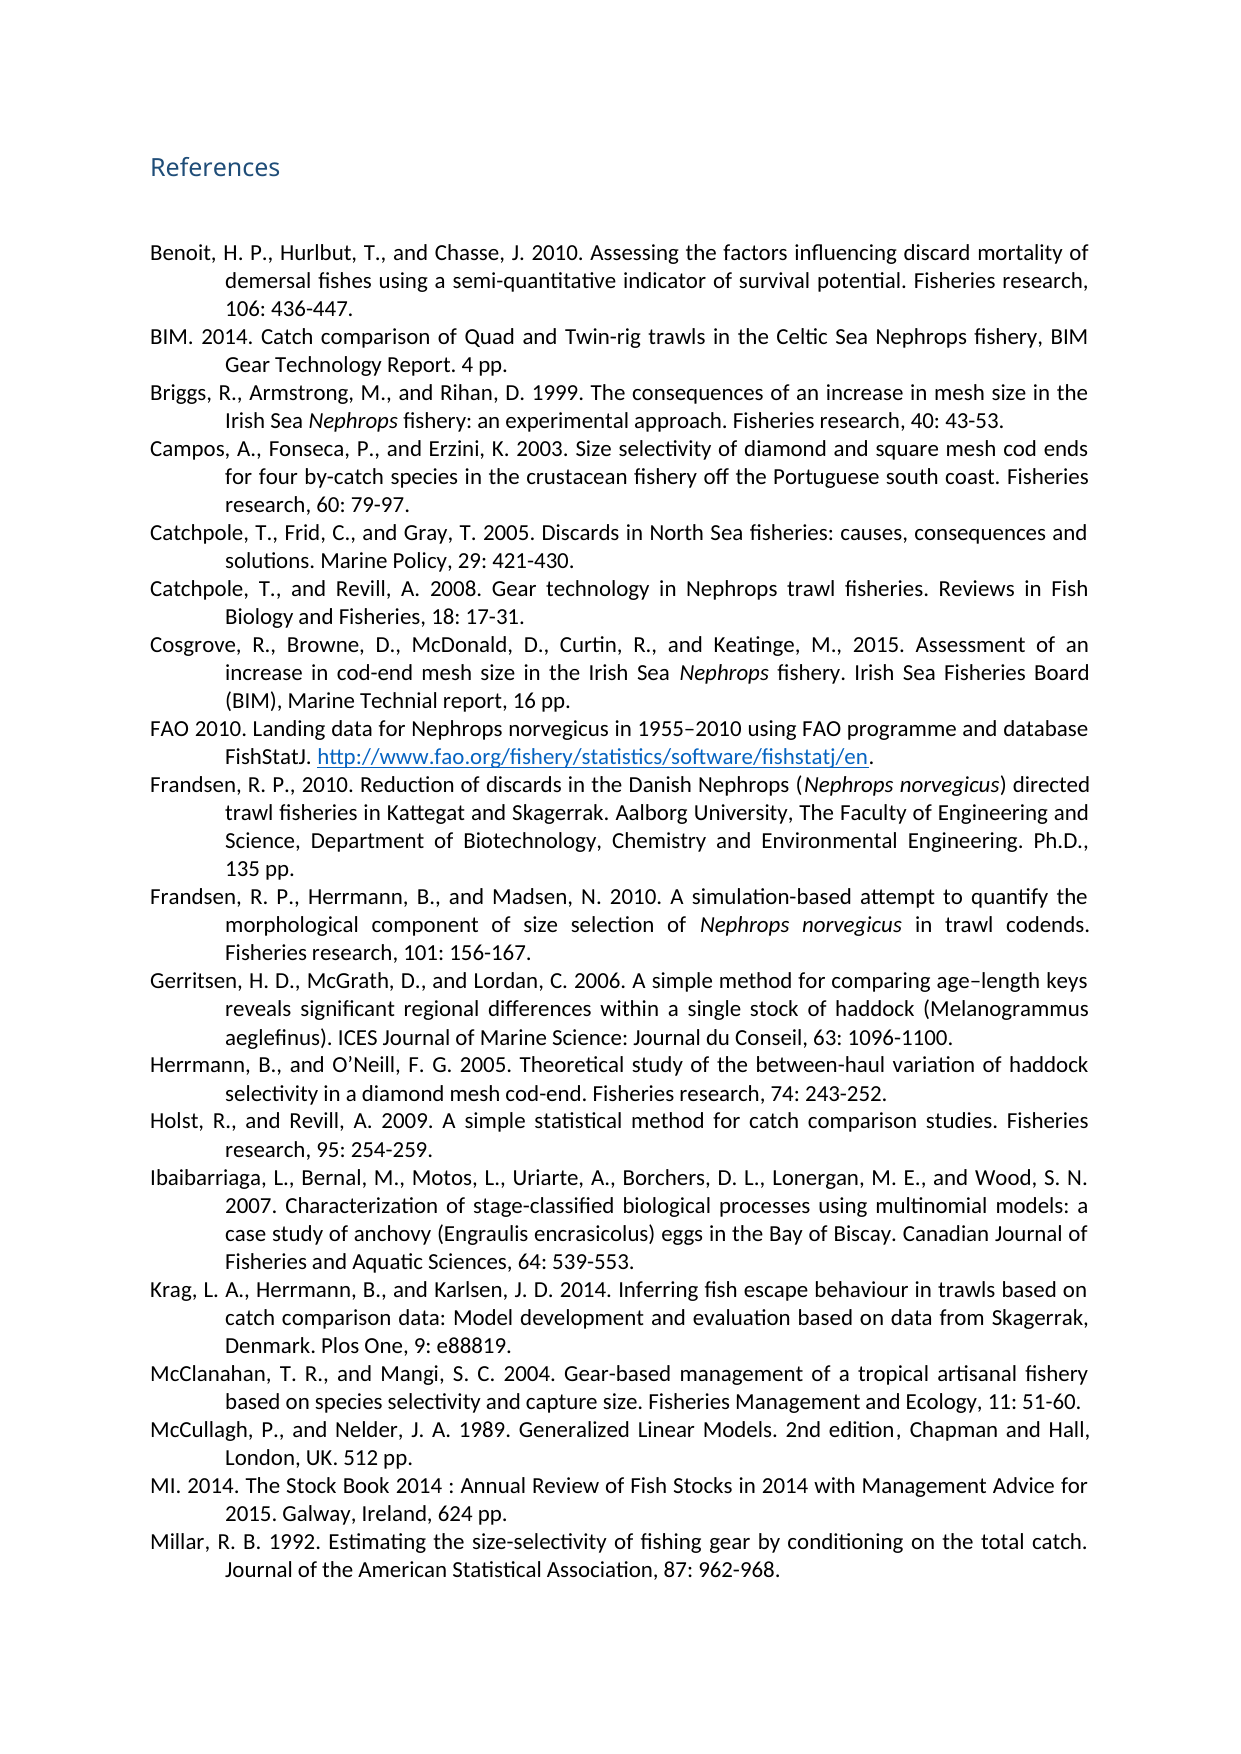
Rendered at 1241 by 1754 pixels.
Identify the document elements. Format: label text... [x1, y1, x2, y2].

text Catchpole, T., and Revill, A. 2008. Gear technology in Nephrops trawl fisheries. Reviews in Fish Biology and Fisheries, 18: 17-31. [150, 574, 1090, 630]
text Herrmann, B., and O’Neill, F. G. 2005. Theoretical study of the between-haul variation of haddock selectivity in a diamond mesh cod-end. Fisheries research, 74: 243-252. [150, 1051, 1090, 1107]
text Krag, L. A., Herrmann, B., and Karlsen, J. D. 2014. Inferring fish escape behaviour in trawls based on catch comparison data: Model development and evaluation based on data from Skagerrak, Denmark. Plos One, 9: e88819. [150, 1275, 1090, 1359]
text BIM. 2014. Catch comparison of Quad and Twin-rig trawls in the Celtic Sea Nephrops fishery, BIM Gear Technology Report. 4 pp. [150, 322, 1090, 378]
text Gerritsen, H. D., McGrath, D., and Lordan, C. 2006. A simple method for comparing age–length keys reveals significant regional differences within a single stock of haddock (Melanogrammus aeglefinus). ICES Journal of Marine Science: Journal du Conseil, 63: 1096-1100. [150, 967, 1090, 1051]
text McCullagh, P., and Nelder, J. A. 1989. Generalized Linear Models. 2nd edition, Chapman and Hall, London, UK. 512 pp. [150, 1415, 1090, 1471]
text References [150, 150, 1090, 184]
text MI. 2014. The Stock Book 2014 : Annual Review of Fish Stocks in 2014 with Management Advice for 2015. Galway, Ireland, 624 pp. [150, 1471, 1090, 1527]
text McClanahan, T. R., and Mangi, S. C. 2004. Gear-based management of a tropical artisanal fishery based on species selectivity and capture size. Fisheries Management and Ecology, 11: 51-60. [150, 1359, 1090, 1415]
text Briggs, R., Armstrong, M., and Rihan, D. 1999. The consequences of an increase in mesh size in the Irish Sea Nephrops fishery: an experimental approach. Fisheries research, 40: 43-53. [150, 378, 1090, 434]
text Frandsen, R. P., Herrmann, B., and Madsen, N. 2010. A simulation-based attempt to quantify the morphological component of size selection of Nephrops norvegicus in trawl codends. Fisheries research, 101: 156-167. [150, 882, 1090, 967]
text FAO 2010. Landing data for Nephrops norvegicus in 1955–2010 using FAO programme and database FishStatJ. http://www.fao.org/fishery/statistics/software/fishstatj/en. [150, 714, 1090, 770]
text Campos, A., Fonseca, P., and Erzini, K. 2003. Size selectivity of diamond and square mesh cod ends for four by-catch species in the crustacean fishery off the Portuguese south coast. Fisheries research, 60: 79-97. [150, 434, 1090, 518]
text Cosgrove, R., Browne, D., McDonald, D., Curtin, R., and Keatinge, M., 2015. Assessment of an increase in cod-end mesh size in the Irish Sea Nephrops fishery. Irish Sea Fisheries Board (BIM), Marine Technial report, 16 pp. [150, 630, 1090, 714]
text Frandsen, R. P., 2010. Reduction of discards in the Danish Nephrops (Nephrops norvegicus) directed trawl fisheries in Kattegat and Skagerrak. Aalborg University, The Faculty of Engineering and Science, Department of Biotechnology, Chemistry and Environmental Engineering. Ph.D., 135 pp. [150, 770, 1090, 882]
text Holst, R., and Revill, A. 2009. A simple statistical method for catch comparison studies. Fisheries research, 95: 254-259. [150, 1107, 1090, 1163]
text Catchpole, T., Frid, C., and Gray, T. 2005. Discards in North Sea fisheries: causes, consequences and solutions. Marine Policy, 29: 421-430. [150, 518, 1090, 574]
text Ibaibarriaga, L., Bernal, M., Motos, L., Uriarte, A., Borchers, D. L., Lonergan, M. E., and Wood, S. N. 2007. Characterization of stage-classified biological processes using multinomial models: a case study of anchovy (Engraulis encrasicolus) eggs in the Bay of Biscay. Canadian Journal of Fisheries and Aquatic Sciences, 64: 539-553. [150, 1163, 1090, 1275]
text Millar, R. B. 1992. Estimating the size-selectivity of fishing gear by conditioning on the total catch. Journal of the American Statistical Association, 87: 962-968. [150, 1527, 1090, 1583]
text Benoit, H. P., Hurlbut, T., and Chasse, J. 2010. Assessing the factors influencing discard mortality of demersal fishes using a semi-quantitative indicator of survival potential. Fisheries research, 106: 436-447. [150, 238, 1090, 322]
